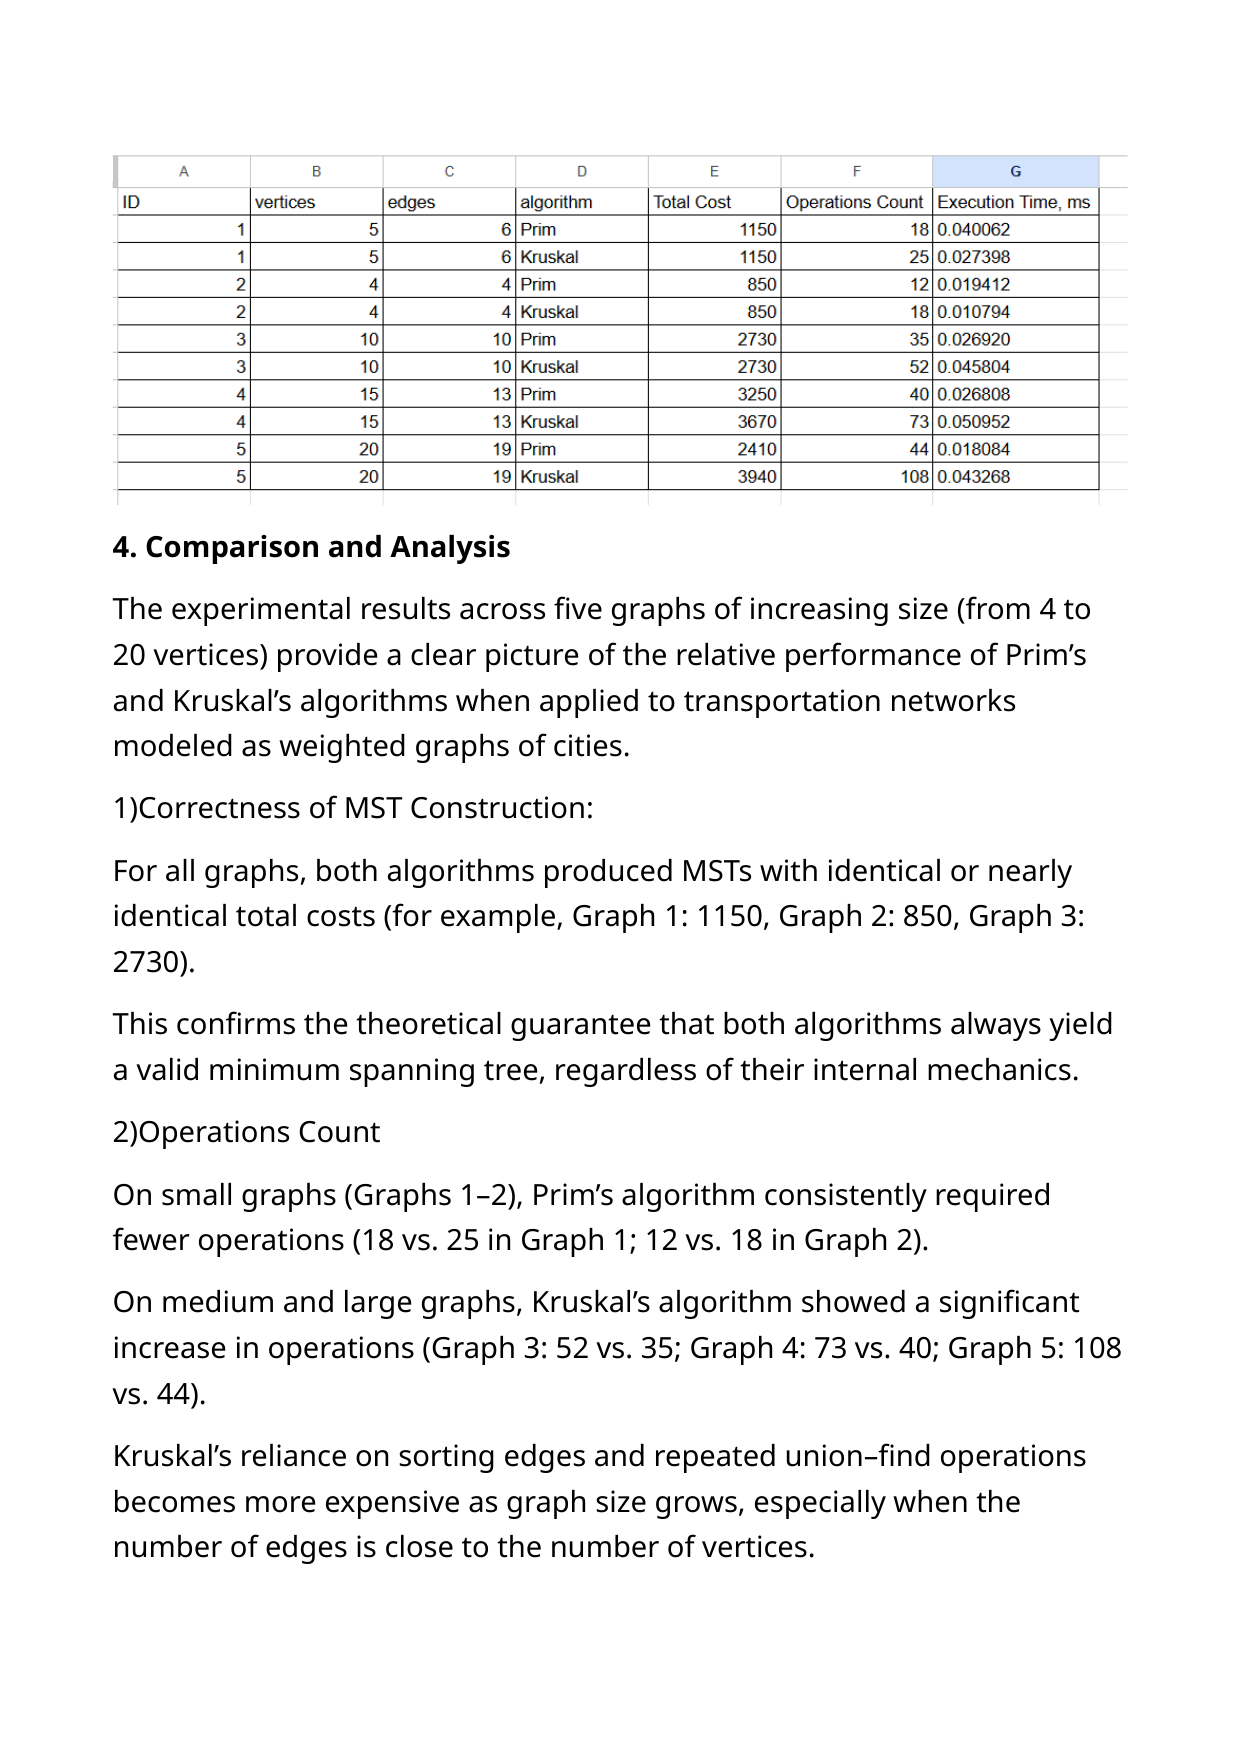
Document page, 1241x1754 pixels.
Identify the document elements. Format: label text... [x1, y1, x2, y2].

picture [112, 150, 1128, 505]
text On small graphs (Graphs 1–2), Prim’s algorithm consistently required fewer operations (18 vs. 25 in Graph 1; 12 vs. 18 in Graph 2). [112, 1174, 1128, 1259]
text Kruskal’s reliance on sorting edges and repeated union–find operations becomes more expensive as graph size grows, especially when the number of edges is close to the number of vertices. [112, 1435, 1128, 1566]
text 2)Operations Count [112, 1111, 1128, 1151]
text The experimental results across five graphs of increasing size (from 4 to 20 vertices) provide a clear picture of the relative performance of Prim’s and Kruskal’s algorithms when applied to transportation networks modeled as weighted graphs of cities. [112, 588, 1128, 765]
text This confirms the theoretical guarantee that both algorithms always yield a valid minimum spanning tree, regardless of their internal mechanics. [112, 1003, 1128, 1089]
text 1)Correctness of MST Construction: [112, 788, 1128, 827]
text 4. Comparison and Analysis [112, 526, 1128, 566]
text For all graphs, both algorithms produced MSTs with identical or nearly identical total costs (for example, Graph 1: 1150, Graph 2: 850, Graph 3: 2730). [112, 850, 1128, 981]
text On medium and large graphs, Kruskal’s algorithm showed a significant increase in operations (Graph 3: 52 vs. 35; Graph 4: 73 vs. 40; Graph 5: 108 vs. 44). [112, 1282, 1128, 1413]
